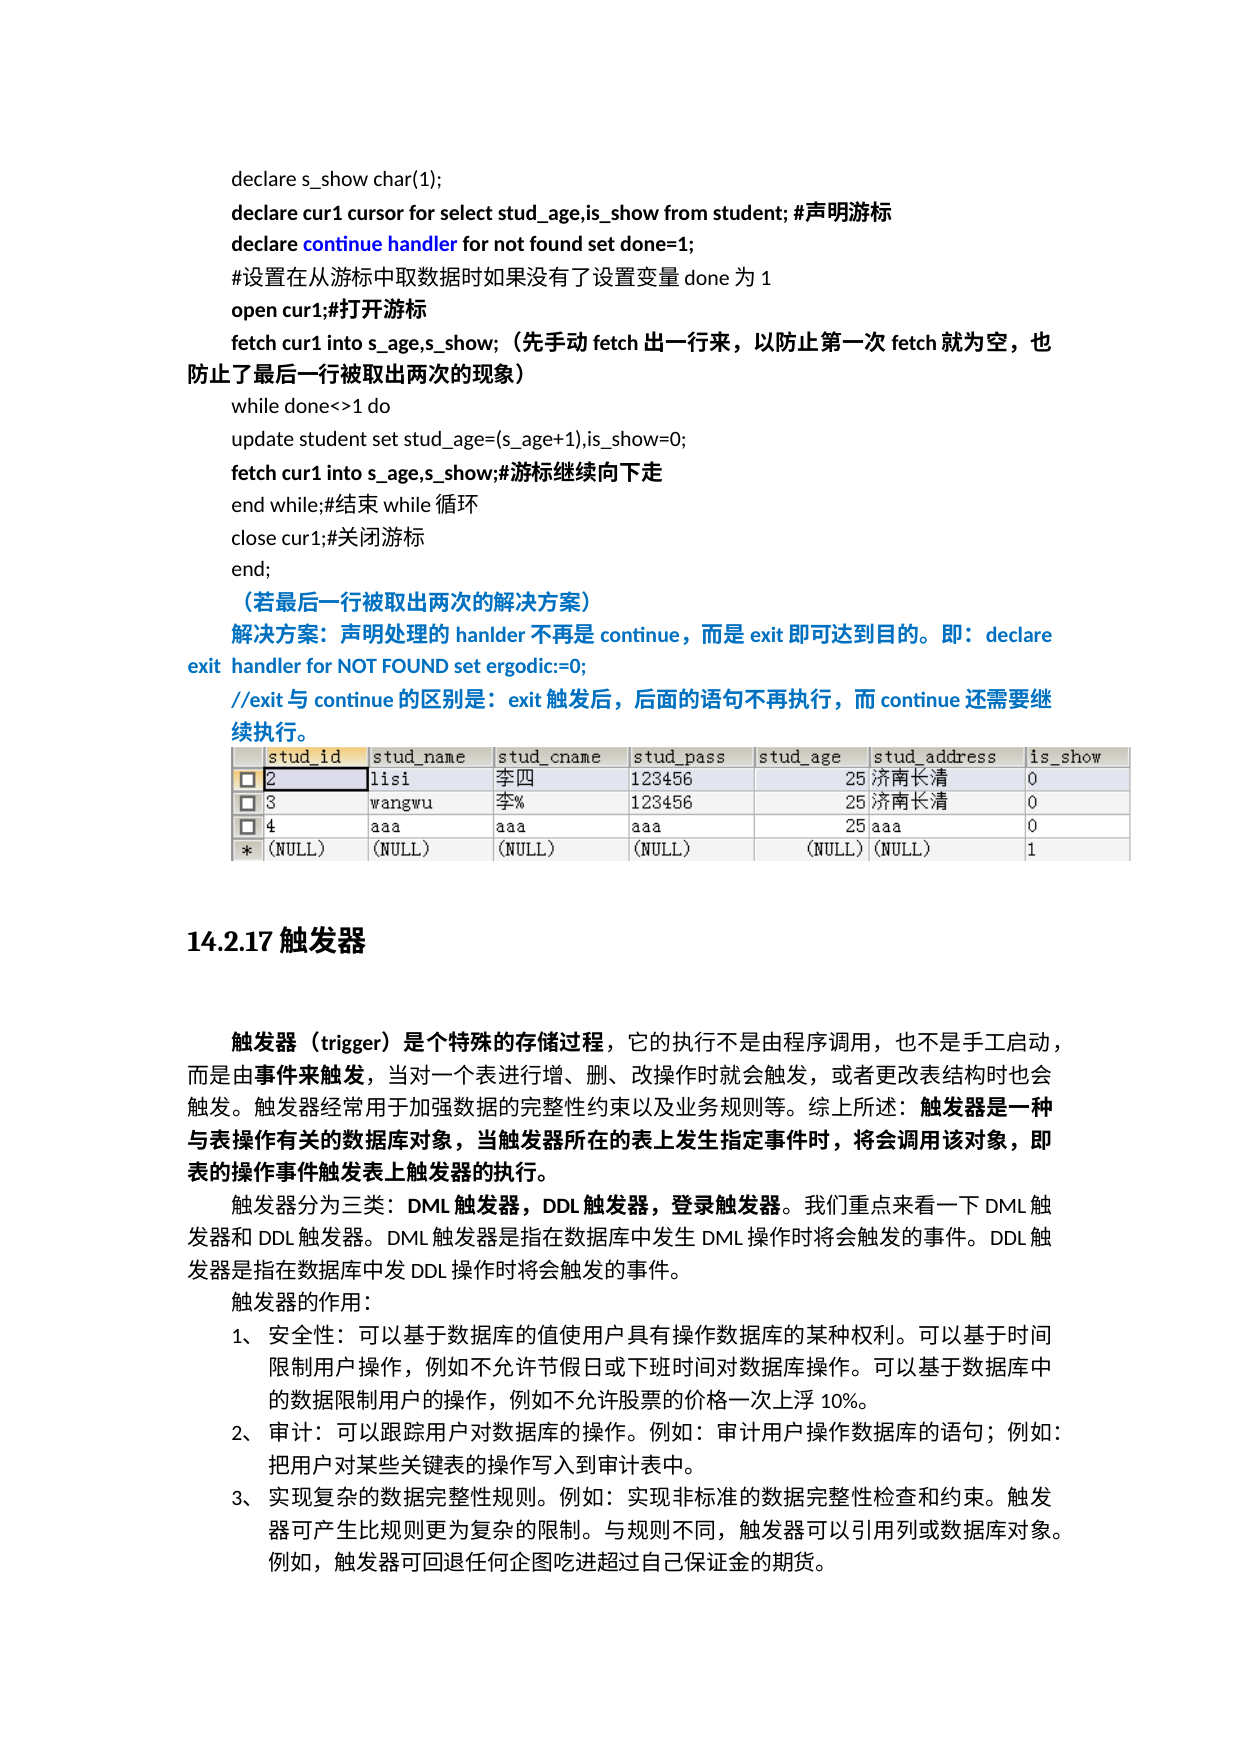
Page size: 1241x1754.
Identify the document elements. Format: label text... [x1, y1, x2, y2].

text 触发器分为三类：DML触发器，DDL触发器，登录触发器。我们重点来看一下DML触发器和DDL触发器。DML触发器是指在数据库中发生DML操作时将会触发的事件。DDL触发器是指在数据库中发DDL操作时将会触发的事件。 [187, 1187, 1053, 1285]
list 安全性：可以基于数据库的值使用户具有操作数据库的某种权利。可以基于时间限制用户操作，例如不允许节假日或下班时间对数据库操作。可以基于数据库中的数据限制用户的操作，例如不允许股票的价格一次上浮10%。 [231, 1317, 1053, 1415]
text end; [187, 552, 1053, 584]
text #设置在从游标中取数据时如果没有了设置变量done为1 [187, 259, 1053, 292]
text （若最后一行被取出两次的解决方案） [187, 584, 1053, 617]
text declare cur1 cursor for select stud_age,is_show from student; #声明游标 [187, 194, 1053, 227]
text fetch cur1 into s_age,s_show;（先手动fetch出一行来，以防止第一次fetch就为空，也防止了最后一行被取出两次的现象） [187, 324, 1053, 389]
text end while;#结束while循环 [187, 487, 1053, 519]
text 解决方案：声明处理的hanlder不再是continue，而是exit即可达到目的。即：declare exit handler for NOT FOUND set ergodic:=0; //exit与continue的区别是：exit触发后，后面的语句不再执行，而continue还需要继 续执行。 [187, 617, 1053, 747]
list 审计：可以跟踪用户对数据库的操作。例如：审计用户操作数据库的语句；例如：把用户对某些关键表的操作写入到审计表中。 [231, 1415, 1053, 1480]
text while done<>1 do [187, 389, 1053, 422]
text open cur1;#打开游标 [187, 292, 1053, 324]
text close cur1;#关闭游标 [187, 519, 1053, 552]
list 实现复杂的数据完整性规则。例如：实现非标准的数据完整性检查和约束。触发器可产生比规则更为复杂的限制。与规则不同，触发器可以引用列或数据库对象。例如，触发器可回退任何企图吃进超过自己保证金的期货。 [231, 1480, 1053, 1577]
text 触发器（trigger）是个特殊的存储过程，它的执行不是由程序调用，也不是手工启动，而是由事件来触发，当对一个表进行增、删、改操作时就会触发，或者更改表结构时也会触发。触发器经常用于加强数据的完整性约束以及业务规则等。综上所述：触发器是一种与表操作有关的数据库对象，当触发器所在的表上发生指定事件时，将会调用该对象，即表的操作事件触发表上触发器的执行。 [187, 1025, 1053, 1187]
text 触发器的作用： [187, 1285, 1053, 1317]
text update student set stud_age=(s_age+1),is_show=0; [187, 422, 1053, 454]
picture [231, 747, 1132, 861]
text declare continue handler for not found set done=1; [187, 227, 1053, 259]
subtitle 14.2.17 触发器 [187, 906, 1053, 971]
text fetch cur1 into s_age,s_show;#游标继续向下走 [187, 454, 1053, 487]
text declare s_show char(1); [187, 162, 1053, 194]
